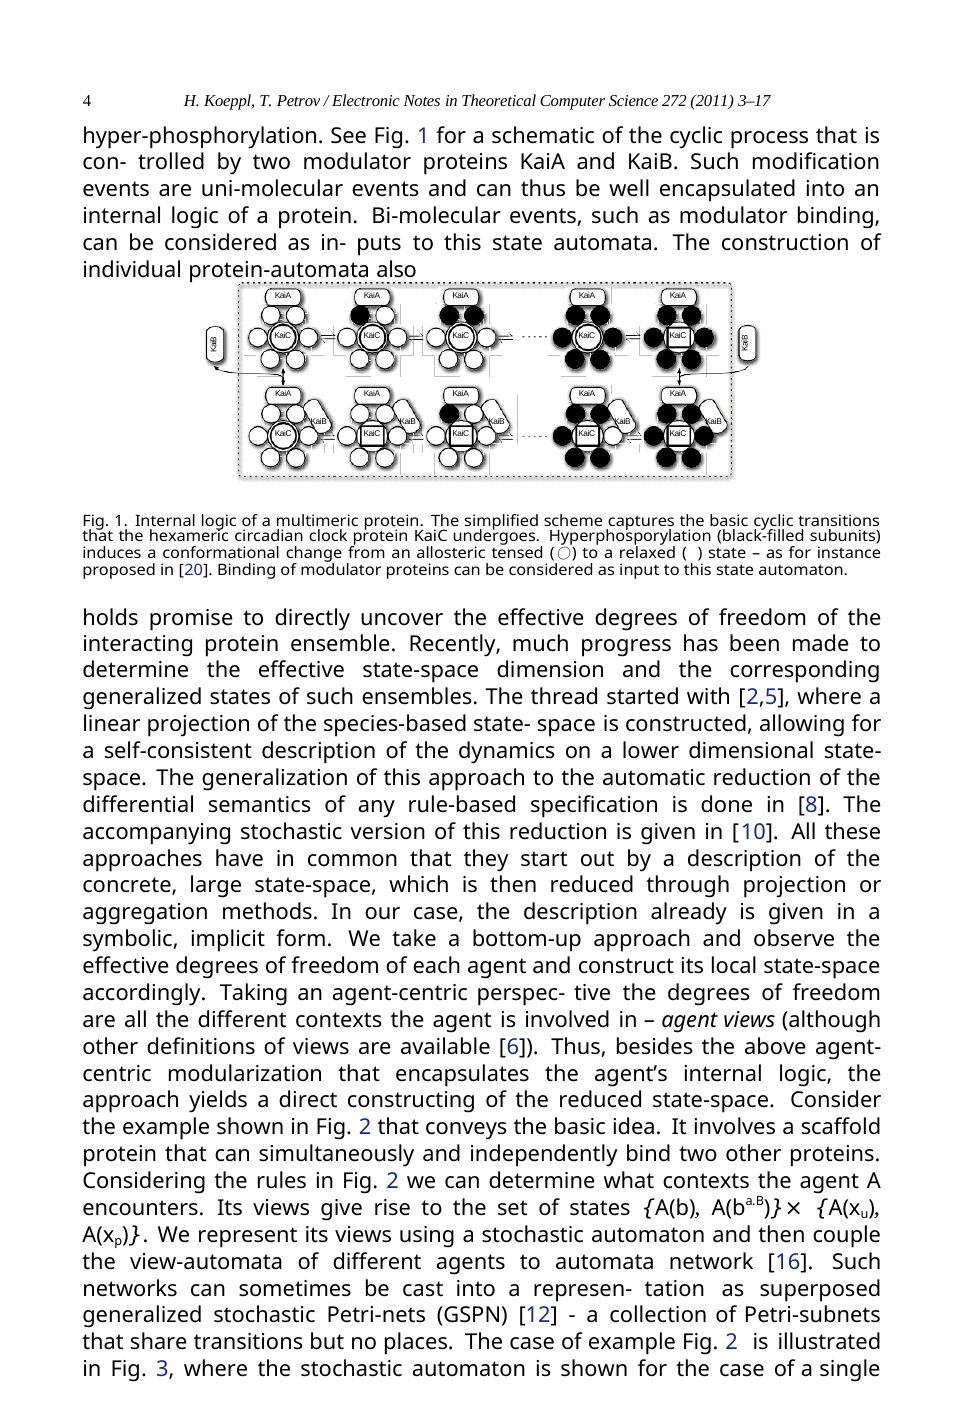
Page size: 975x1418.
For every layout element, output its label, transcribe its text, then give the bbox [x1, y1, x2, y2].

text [82, 604, 881, 1383]
picture [202, 279, 761, 483]
text hyper-phosphorylation. See Fig. 1 for a schematic of the cyclic process that is con- trolled by two modulator proteins KaiA and KaiB. Such modification events are uni-molecular events and can thus be well encapsulated into an internal logic of a protein. Bi-molecular events, such as modulator binding, can be considered as in- puts to this state automata. The construction of individual protein-automata also [82, 122, 881, 284]
text Fig. 1. Internal logic of a multimeric protein. The simplified scheme captures the basic cyclic transitions that the hexameric circadian clock protein KaiC undergoes. Hyperphosporylation (black-filled subunits) induces a conformational change from an allosteric tensed (⃝) to a relaxed ( ) state – as for instance proposed in [20]. Binding of modulator proteins can be considered as input to this state automaton. [82, 513, 881, 580]
